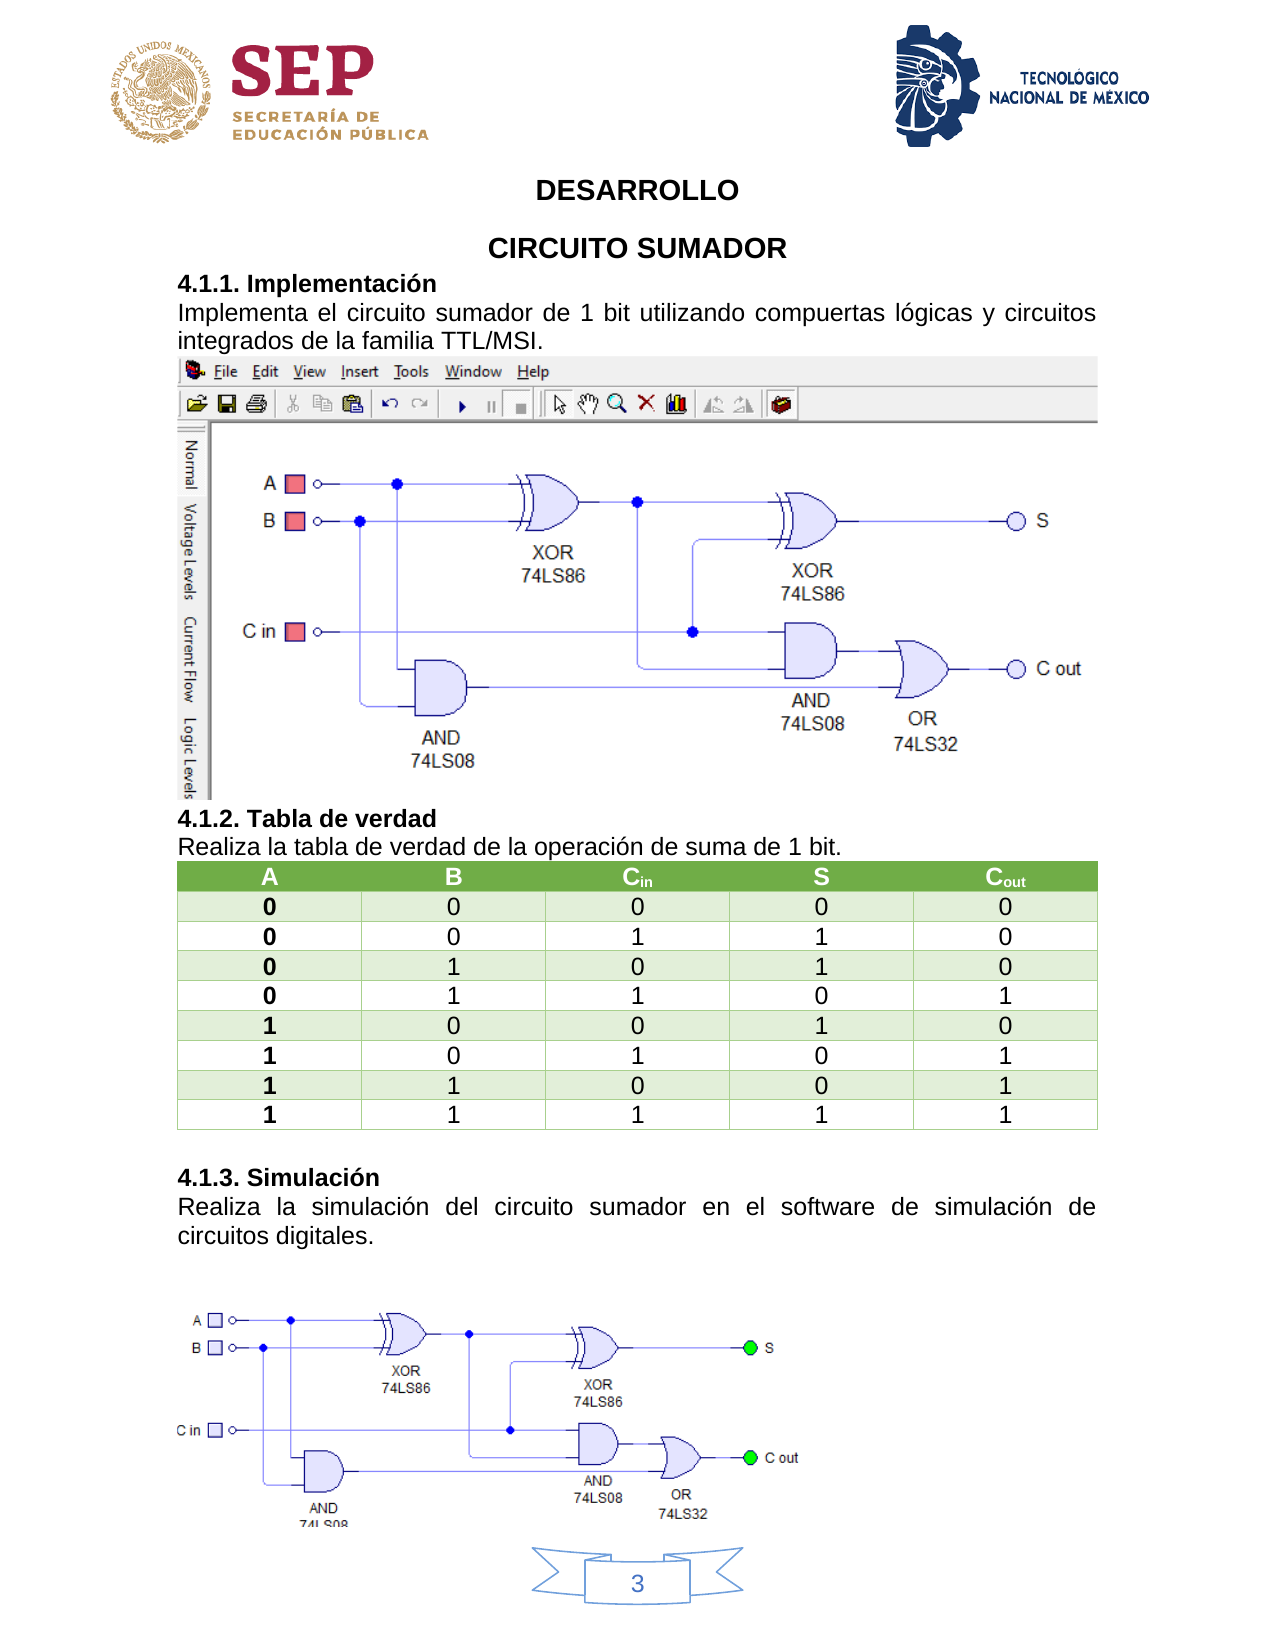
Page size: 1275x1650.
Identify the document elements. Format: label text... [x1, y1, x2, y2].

table_cell 0 [178, 981, 361, 1010]
table_cell 1 [546, 1100, 729, 1129]
table_header Cout [914, 862, 1097, 891]
table_header B [362, 862, 545, 891]
table_cell 1 [730, 1100, 913, 1129]
table_cell 1 [914, 1071, 1097, 1099]
table_cell 1 [546, 922, 729, 950]
subtitle 4.1.1. Implementación [177, 269, 1098, 298]
table_cell 1 [730, 922, 913, 950]
table_cell 1 [362, 1100, 545, 1129]
table_cell 1 [546, 1041, 729, 1069]
table_cell 1 [178, 1100, 361, 1129]
table_cell 0 [178, 892, 361, 921]
table_cell 0 [546, 1071, 729, 1099]
table_cell 0 [914, 951, 1097, 980]
picture [89, 8, 453, 174]
table_cell 1 [914, 981, 1097, 1010]
subtitle 4.1.2. Tabla de verdad [177, 803, 1098, 832]
table_cell 0 [178, 922, 361, 950]
table_cell 0 [730, 1071, 913, 1099]
table_cell 0 [362, 1041, 545, 1069]
subtitle DESARROLLO [177, 173, 1098, 206]
table_cell 1 [362, 981, 545, 1010]
table_cell 0 [730, 1041, 913, 1069]
table_cell 1 [178, 1071, 361, 1099]
table_cell 1 [362, 1071, 545, 1099]
picture [177, 1289, 838, 1527]
table_cell 0 [546, 951, 729, 980]
table_cell 1 [546, 981, 729, 1010]
table_header Cin [546, 862, 729, 891]
table_cell 0 [362, 922, 545, 950]
table_header A [178, 862, 361, 891]
subtitle CIRCUITO SUMADOR [177, 231, 1098, 265]
table_cell 0 [362, 1011, 545, 1040]
table_cell 1 [914, 1100, 1097, 1129]
text Realiza la simulación del circuito sumador en el software de simulación de circuitos digitales. [177, 1192, 1098, 1249]
subtitle 4.1.3. Simulación [177, 1163, 1098, 1192]
picture [895, 25, 1157, 147]
table_cell 1 [178, 1041, 361, 1069]
table_cell 1 [730, 951, 913, 980]
table_cell 0 [730, 892, 913, 921]
table_cell 1 [178, 1011, 361, 1040]
table_cell 0 [546, 1011, 729, 1040]
text Implementa el circuito sumador de 1 bit utilizando compuertas lógicas y circuitos integrados de la familia TTL/MSI. [177, 298, 1098, 355]
table_cell 0 [914, 1011, 1097, 1040]
table_cell 1 [362, 951, 545, 980]
table_cell 0 [362, 892, 545, 921]
table_cell 0 [914, 892, 1097, 921]
table_cell 1 [730, 1011, 913, 1040]
table_cell 0 [730, 981, 913, 1010]
picture [177, 355, 1098, 800]
table_cell 0 [546, 892, 729, 921]
table_header S [730, 862, 913, 891]
table_cell 0 [178, 951, 361, 980]
text Realiza la tabla de verdad de la operación de suma de 1 bit. [177, 832, 1098, 861]
table_cell 1 [914, 1041, 1097, 1069]
table_cell 0 [914, 922, 1097, 950]
